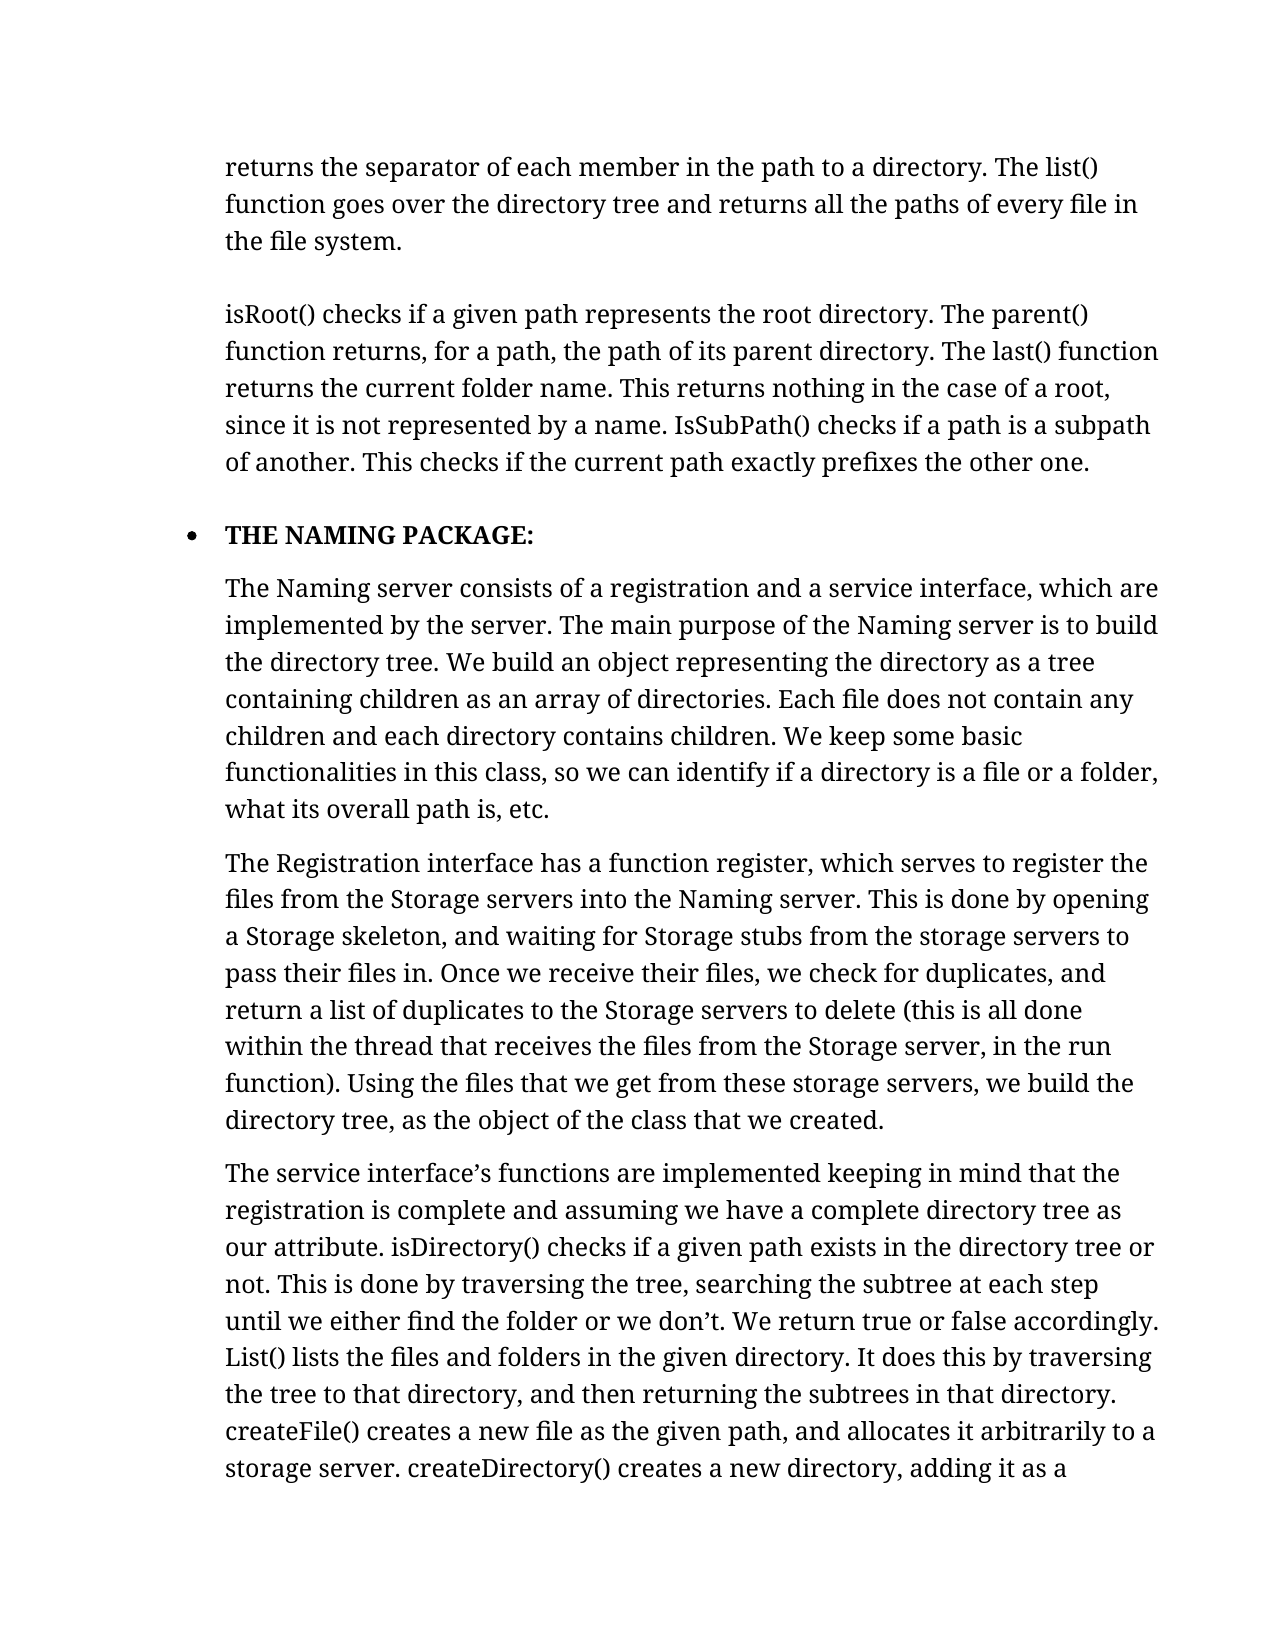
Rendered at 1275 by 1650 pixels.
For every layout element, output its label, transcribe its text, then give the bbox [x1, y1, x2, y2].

text The Naming server consists of a registration and a service interface, which are implemented by the server. The main purpose of the Naming server is to build the directory tree. We build an object representing the directory as a tree containing children as an array of directories. Each file does not contain any children and each directory contains children. We keep some basic functionalities in this class, so we can identify if a directory is a file or a folder, what its overall path is, etc. [225, 571, 1162, 826]
list THE NAMING PACKAGE: [187, 518, 1162, 552]
list isRoot() checks if a given path represents the root directory. The parent() function returns, for a path, the path of its parent directory. The last() function returns the current folder name. This returns nothing in the case of a root, since it is not represented by a name. IsSubPath() checks if a path is a subpath of another. This checks if the current path exactly prefixes the other one. [225, 297, 1162, 478]
text The Registration interface has a function register, which serves to register the files from the Storage servers into the Naming server. This is done by opening a Storage skeleton, and waiting for Storage stubs from the storage servers to pass their files in. Once we receive their files, we check for duplicates, and return a list of duplicates to the Storage servers to delete (this is all done within the thread that receives the files from the Storage server, in the run function). Using the files that we get from these storage servers, we build the directory tree, as the object of the class that we created. [225, 845, 1162, 1137]
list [225, 150, 1162, 258]
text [225, 1156, 1162, 1484]
